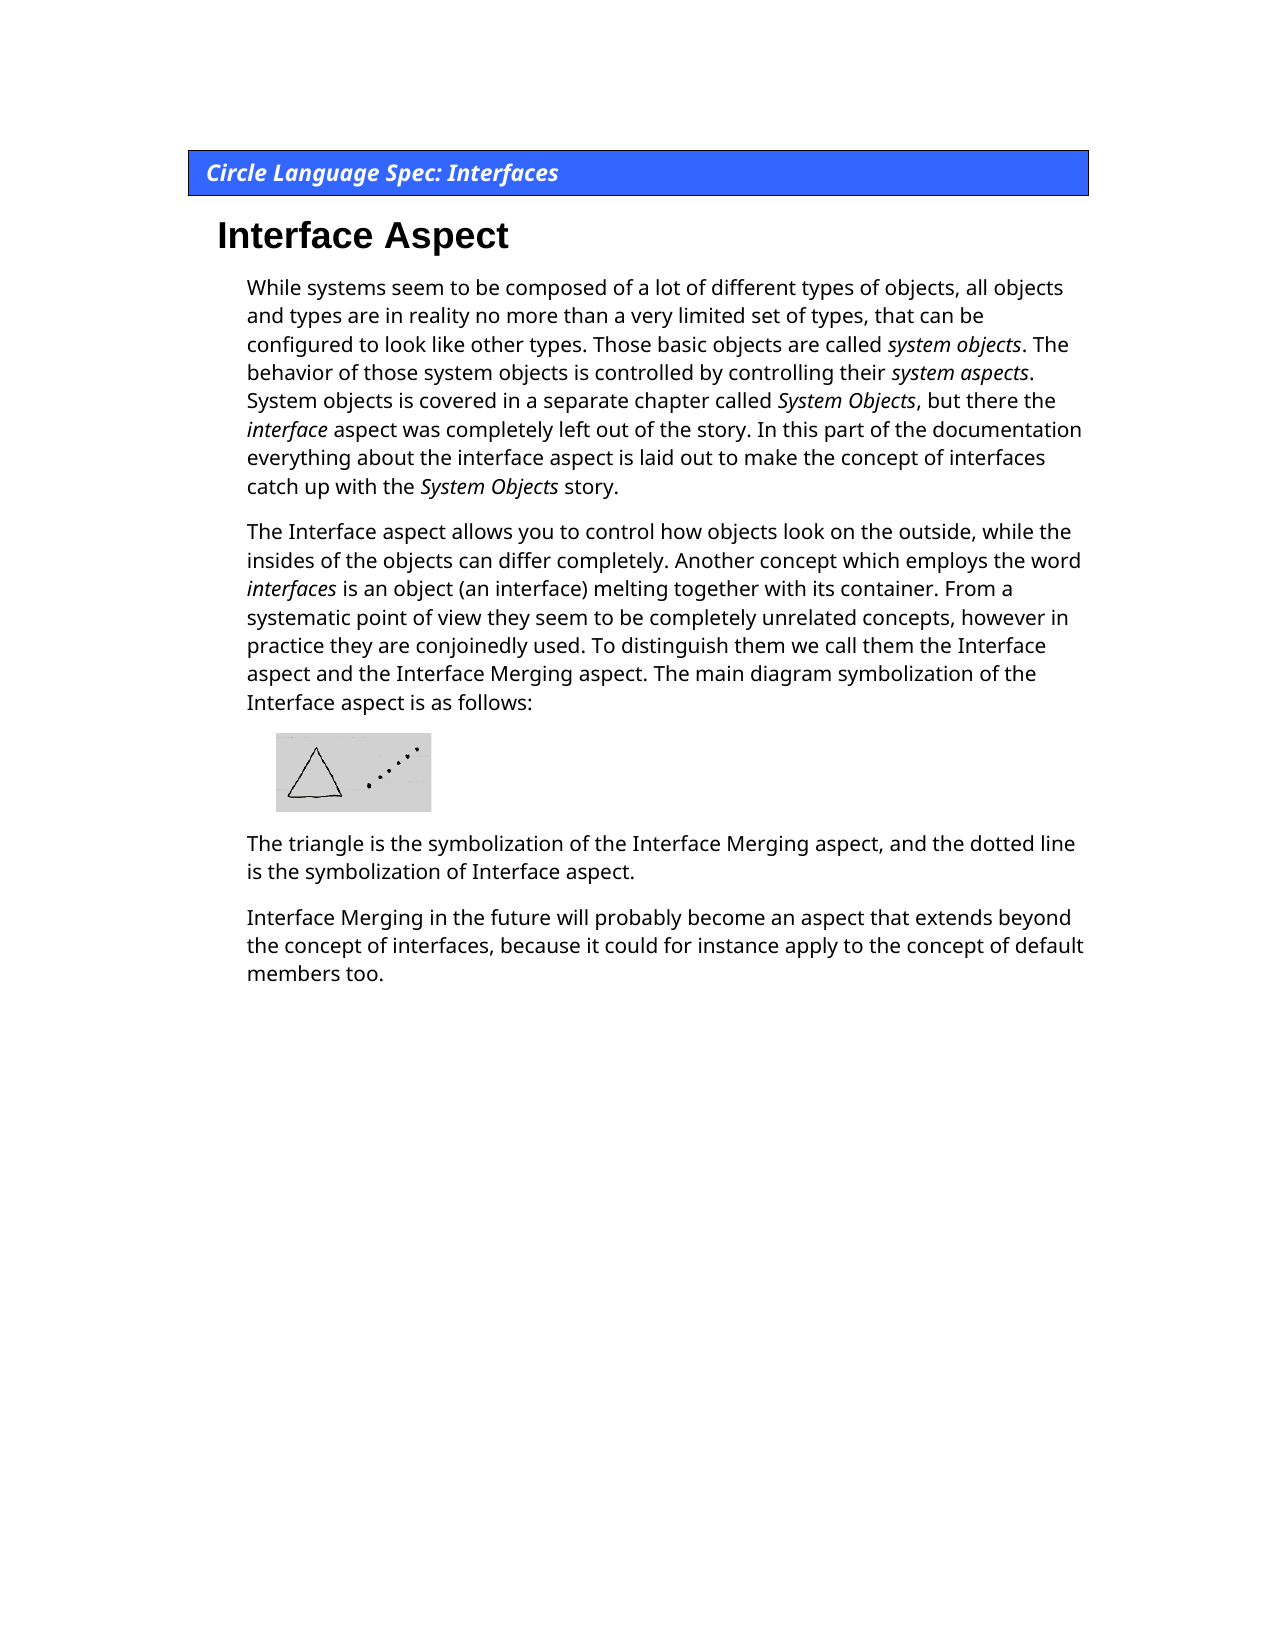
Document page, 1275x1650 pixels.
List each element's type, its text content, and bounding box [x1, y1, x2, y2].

picture [276, 733, 432, 812]
text The triangle is the symbolization of the Interface Merging aspect, and the dotted line is the symbolization of Interface aspect. [247, 829, 1087, 886]
table_header Circle Language Spec: Interfaces [189, 151, 1088, 195]
text Interface Merging in the future will probably become an aspect that extends beyond the concept of interfaces, because it could for instance apply to the concept of default members too. [247, 903, 1087, 988]
subtitle Interface Aspect [217, 213, 1087, 256]
text While systems seem to be composed of a lot of different types of objects, all objects and types are in reality no more than a very limited set of types, that can be configured to look like other types. Those basic objects are called system objects. The behavior of those system objects is controlled by controlling their system aspects. System objects is covered in a separate chapter called System Objects, but there the interface aspect was completely left out of the story. In this part of the documentation everything about the interface aspect is laid out to make the concept of interfaces catch up with the System Objects story. [247, 273, 1087, 500]
text The Interface aspect allows you to control how objects look on the outside, while the insides of the objects can differ completely. Another concept which employs the word interfaces is an object (an interface) melting together with its container. From a systematic point of view they seem to be completely unrelated concepts, however in practice they are conjoinedly used. To distinguish them we call them the Interface aspect and the Interface Merging aspect. The main diagram symbolization of the Interface aspect is as follows: [247, 517, 1087, 716]
